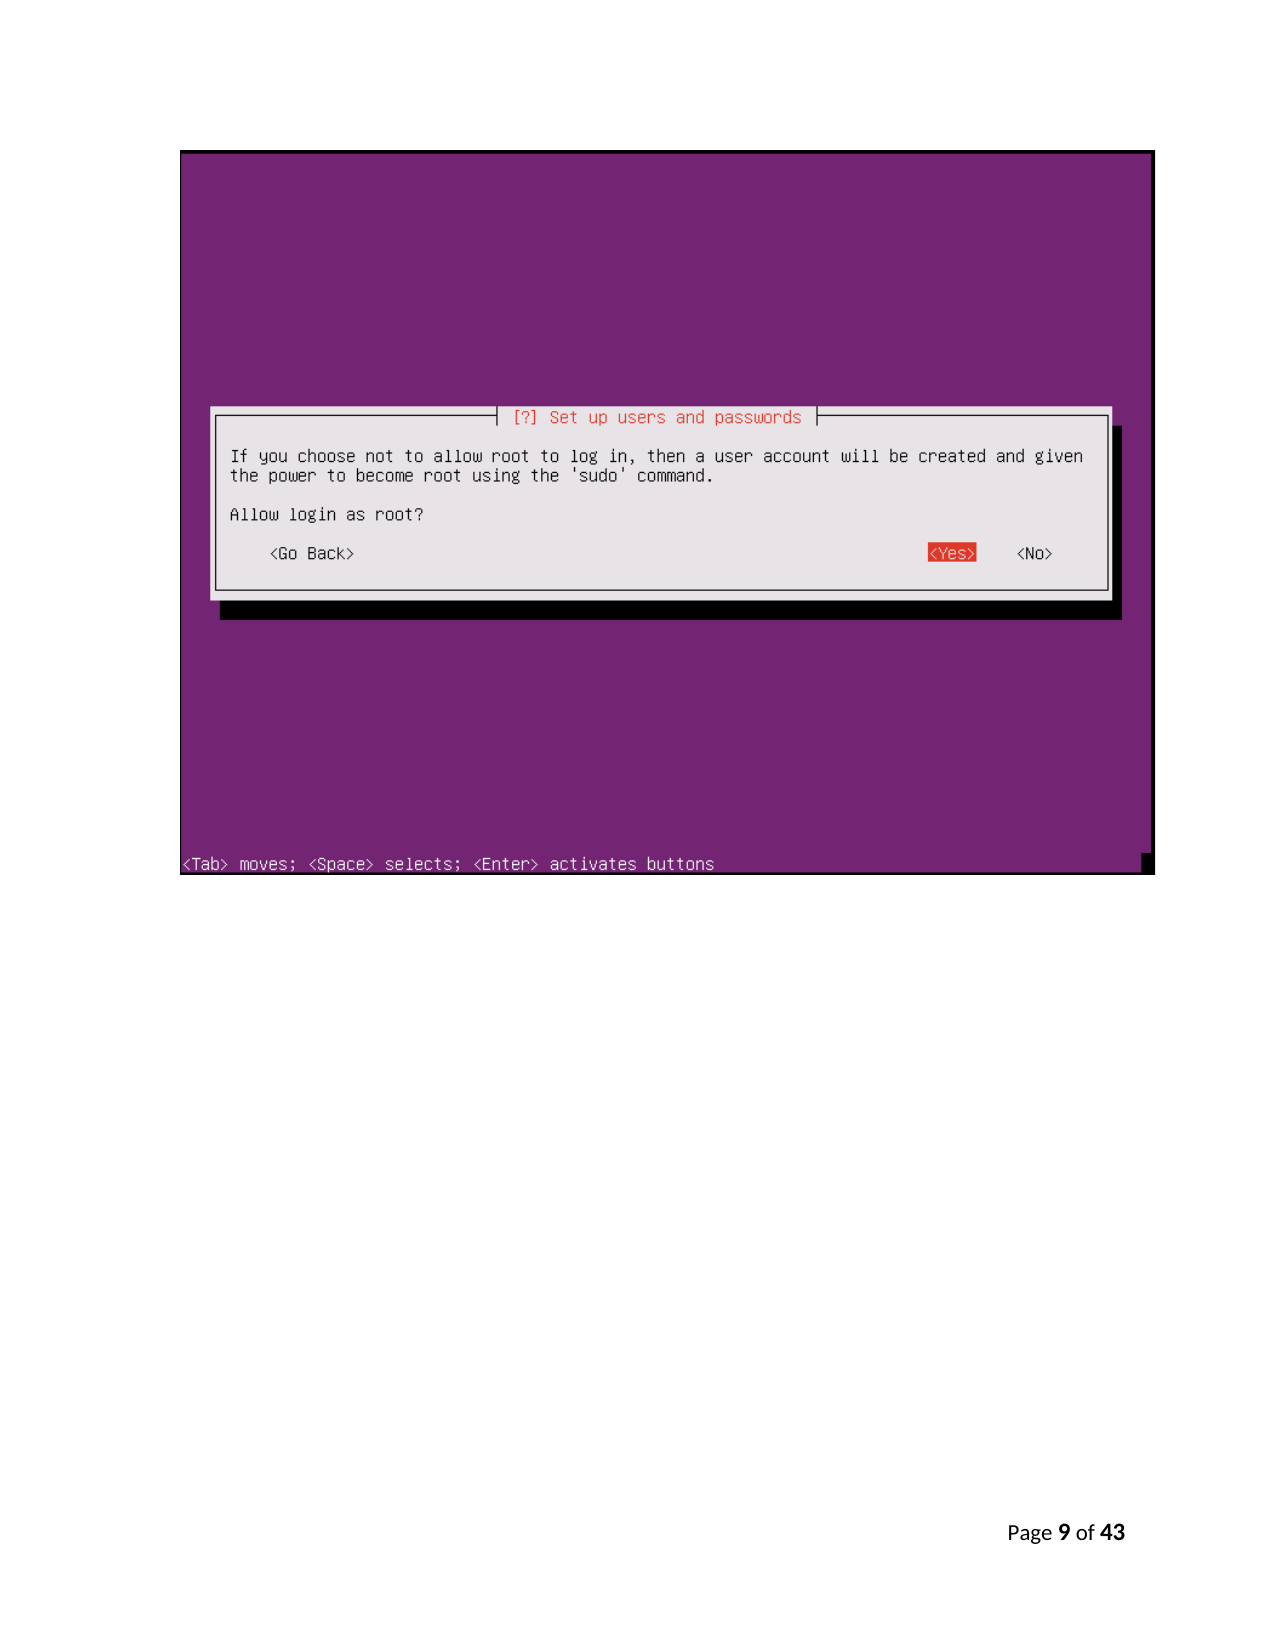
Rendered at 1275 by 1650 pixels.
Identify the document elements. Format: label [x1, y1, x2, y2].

picture [180, 150, 1155, 875]
